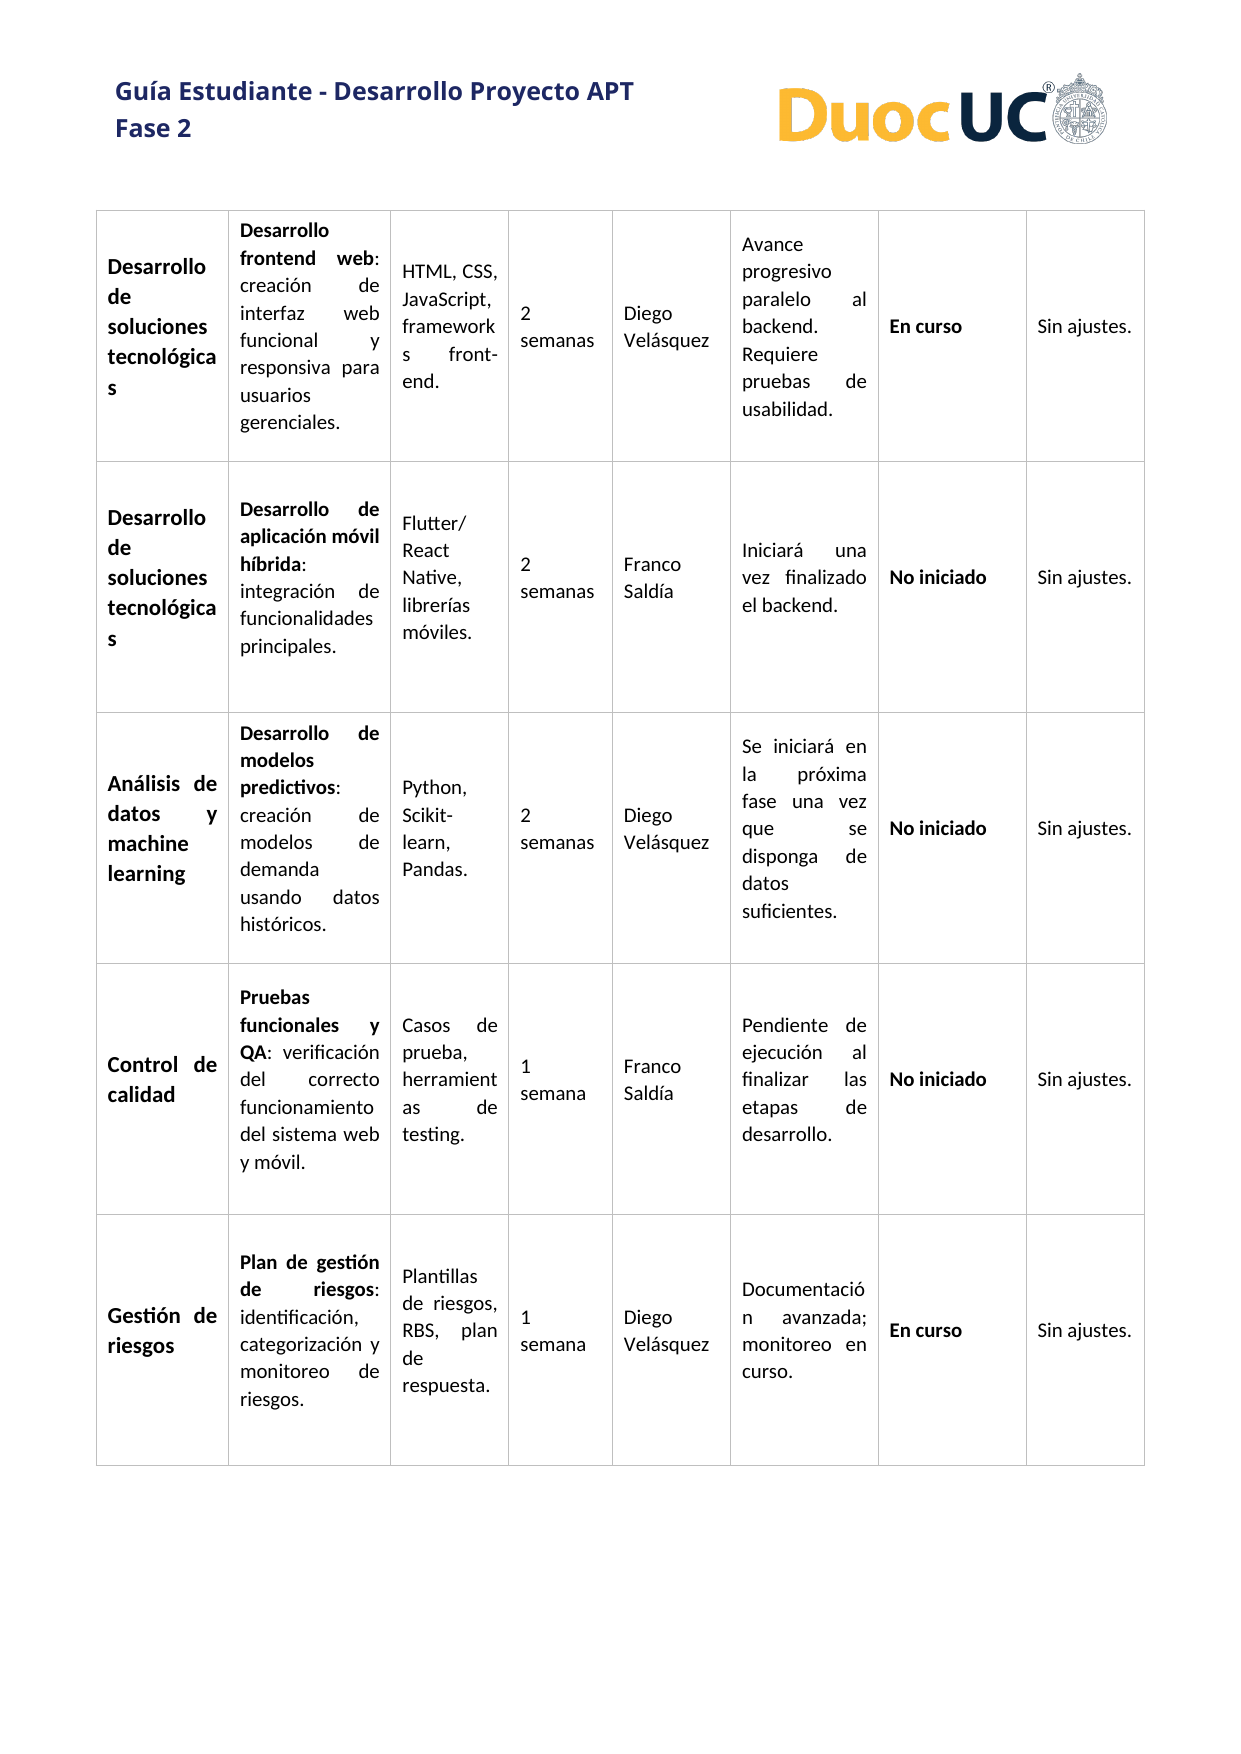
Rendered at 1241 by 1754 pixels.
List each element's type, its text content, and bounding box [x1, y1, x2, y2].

table_cell En curso [879, 211, 1026, 461]
table_cell Diego Velásquez [613, 211, 730, 461]
table_cell Desarrollo de modelos predictivos: creación de modelos de demanda usando datos históricos. [229, 713, 390, 963]
table_cell Se iniciará en la próxima fase una vez que se disponga de datos suficientes. [731, 713, 878, 963]
table_cell Documentación avanzada; monitoreo en curso. [731, 1215, 878, 1465]
table_cell Plan de gestión de riesgos: identificación, categorización y monitoreo de riesgos. [229, 1215, 390, 1465]
table_cell Plantillas de riesgos, RBS, plan de respuesta. [391, 1215, 508, 1465]
table_cell Desarrollo de aplicación móvil híbrida: integración de funcionalidades principales. [229, 462, 390, 712]
table_cell No iniciado [879, 964, 1026, 1214]
table_cell Pruebas funcionales y QA: verificación del correcto funcionamiento del sistema web y móvil. [229, 964, 390, 1214]
table_cell Pendiente de ejecución al finalizar las etapas de desarrollo. [731, 964, 878, 1214]
table_cell Sin ajustes. [1027, 1215, 1144, 1465]
picture [779, 73, 1107, 144]
table_cell 2 semanas [509, 211, 612, 461]
table_cell Sin ajustes. [1027, 462, 1144, 712]
table_cell Análisis de datos y machine learning [97, 713, 228, 963]
table_cell 1 semana [509, 964, 612, 1214]
table_cell 1 semana [509, 1215, 612, 1465]
table_cell Sin ajustes. [1027, 211, 1144, 461]
table_cell Diego Velásquez [613, 713, 730, 963]
table_cell En curso [879, 1215, 1026, 1465]
table_cell Franco Saldía [613, 964, 730, 1214]
table_cell Avance progresivo paralelo al backend. Requiere pruebas de usabilidad. [731, 211, 878, 461]
table_cell HTML, CSS, JavaScript, frameworks front-end. [391, 211, 508, 461]
table_cell No iniciado [879, 462, 1026, 712]
table_cell No iniciado [879, 713, 1026, 963]
table_cell Sin ajustes. [1027, 713, 1144, 963]
table_cell Sin ajustes. [1027, 964, 1144, 1214]
table_cell Franco Saldía [613, 462, 730, 712]
table_cell 2 semanas [509, 713, 612, 963]
table_cell Gestión de riesgos [97, 1215, 228, 1465]
table_cell Flutter/React Native, librerías móviles. [391, 462, 508, 712]
table_cell Control de calidad [97, 964, 228, 1214]
table_cell Diego Velásquez [613, 1215, 730, 1465]
table_cell Desarrollo de soluciones tecnológicas [97, 211, 228, 461]
table_cell Desarrollo frontend web: creación de interfaz web funcional y responsiva para usuarios gerenciales. [229, 211, 390, 461]
table_cell Python, Scikit-learn, Pandas. [391, 713, 508, 963]
table_cell Iniciará una vez finalizado el backend. [731, 462, 878, 712]
table_cell Casos de prueba, herramientas de testing. [391, 964, 508, 1214]
table_cell Desarrollo de soluciones tecnológicas [97, 462, 228, 712]
table_cell 2 semanas [509, 462, 612, 712]
